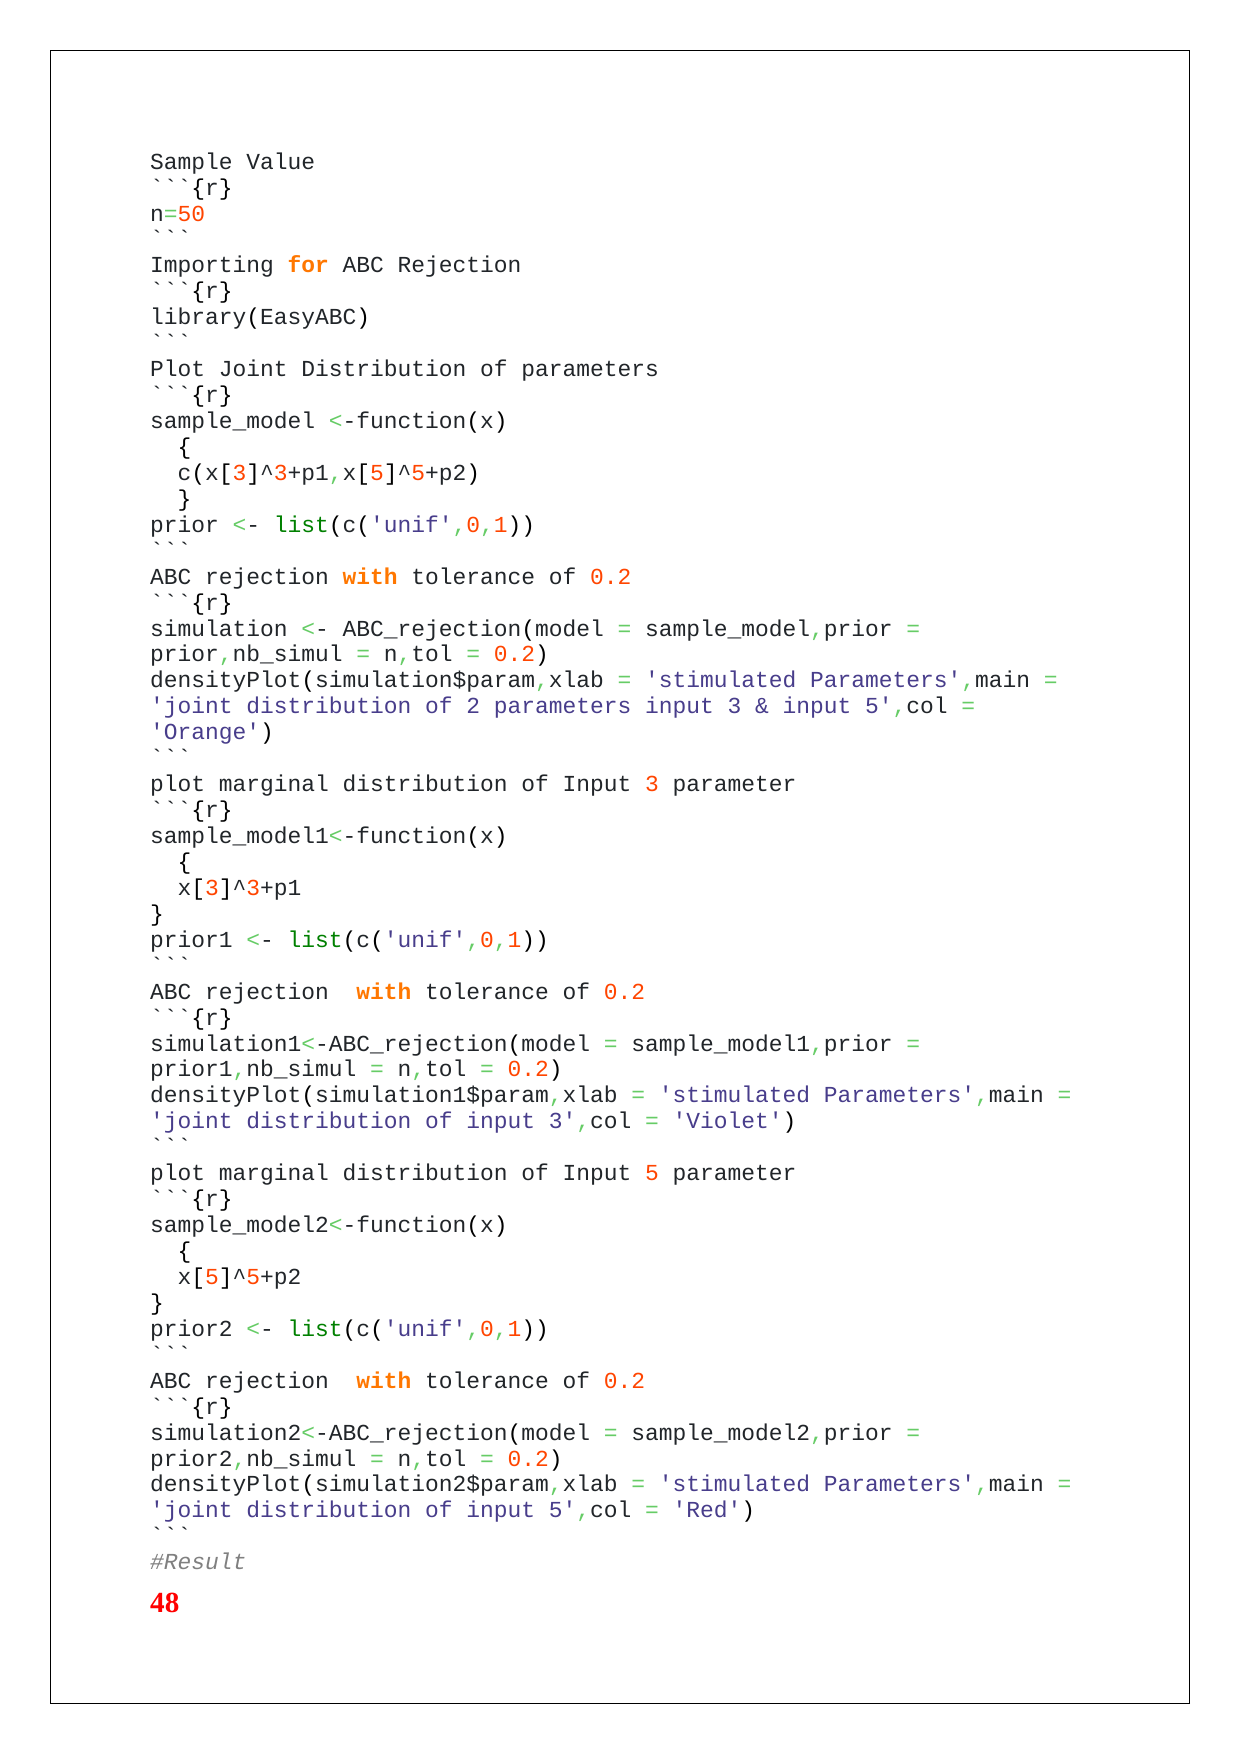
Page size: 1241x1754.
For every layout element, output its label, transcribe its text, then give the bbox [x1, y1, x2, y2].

text densityPlot(simulation2$param,xlab = 'stimulated Parameters',main = 'joint distribution of input 5',col = 'Red') [150, 1473, 1090, 1525]
text Sample Value [150, 150, 1090, 176]
text simulation2<-ABC_rejection(model = sample_model2,prior = prior2,nb_simul = n,tol = 0.2) [150, 1421, 1090, 1473]
text sample_model1<-function(x) [150, 824, 1090, 850]
text ```{r} [150, 280, 1090, 306]
text ``` [150, 1136, 1090, 1162]
text plot marginal distribution of Input 5 parameter [150, 1162, 1090, 1187]
text ```{r} [150, 1395, 1090, 1421]
text } [150, 487, 1090, 513]
text ```{r} [150, 591, 1090, 617]
text library(EasyABC) [150, 306, 1090, 332]
text ABC rejection with tolerance of 0.2 [150, 980, 1090, 1006]
text ABC rejection with tolerance of 0.2 [150, 1369, 1090, 1395]
text ``` [150, 1525, 1090, 1551]
text ABC rejection with tolerance of 0.2 [150, 565, 1090, 591]
text Importing for ABC Rejection [150, 254, 1090, 280]
text ```{r} [150, 1006, 1090, 1032]
text { [150, 435, 1090, 461]
text prior2 <- list(c('unif',0,1)) [150, 1317, 1090, 1343]
text ``` [150, 332, 1090, 357]
text densityPlot(simulation$param,xlab = 'stimulated Parameters',main = 'joint distribution of 2 parameters input 3 & input 5',col = 'Orange') [150, 669, 1090, 747]
text ``` [150, 954, 1090, 980]
text ```{r} [150, 1187, 1090, 1213]
text simulation <- ABC_rejection(model = sample_model,prior = prior,nb_simul = n,tol = 0.2) [150, 617, 1090, 669]
text } [150, 902, 1090, 928]
text prior <- list(c('unif',0,1)) [150, 513, 1090, 539]
text { [150, 1239, 1090, 1265]
text x[5]^5+p2 [150, 1265, 1090, 1291]
text ```{r} [150, 798, 1090, 824]
text sample_model2<-function(x) [150, 1213, 1090, 1239]
text ``` [150, 539, 1090, 565]
text ``` [150, 228, 1090, 254]
text densityPlot(simulation1$param,xlab = 'stimulated Parameters',main = 'joint distribution of input 3',col = 'Violet') [150, 1084, 1090, 1136]
text prior1 <- list(c('unif',0,1)) [150, 928, 1090, 954]
text simulation1<-ABC_rejection(model = sample_model1,prior = prior1,nb_simul = n,tol = 0.2) [150, 1032, 1090, 1084]
text n=50 [150, 202, 1090, 228]
text ``` [150, 1343, 1090, 1369]
text Plot Joint Distribution of parameters [150, 357, 1090, 383]
text } [150, 1291, 1090, 1317]
text { [150, 850, 1090, 876]
text sample_model <-function(x) [150, 409, 1090, 435]
text ```{r} [150, 383, 1090, 409]
text x[3]^3+p1 [150, 876, 1090, 902]
text c(x[3]^3+p1,x[5]^5+p2) [150, 461, 1090, 487]
text ``` [150, 747, 1090, 772]
text ```{r} [150, 176, 1090, 202]
text plot marginal distribution of Input 3 parameter [150, 772, 1090, 798]
text #Result [150, 1551, 1090, 1577]
